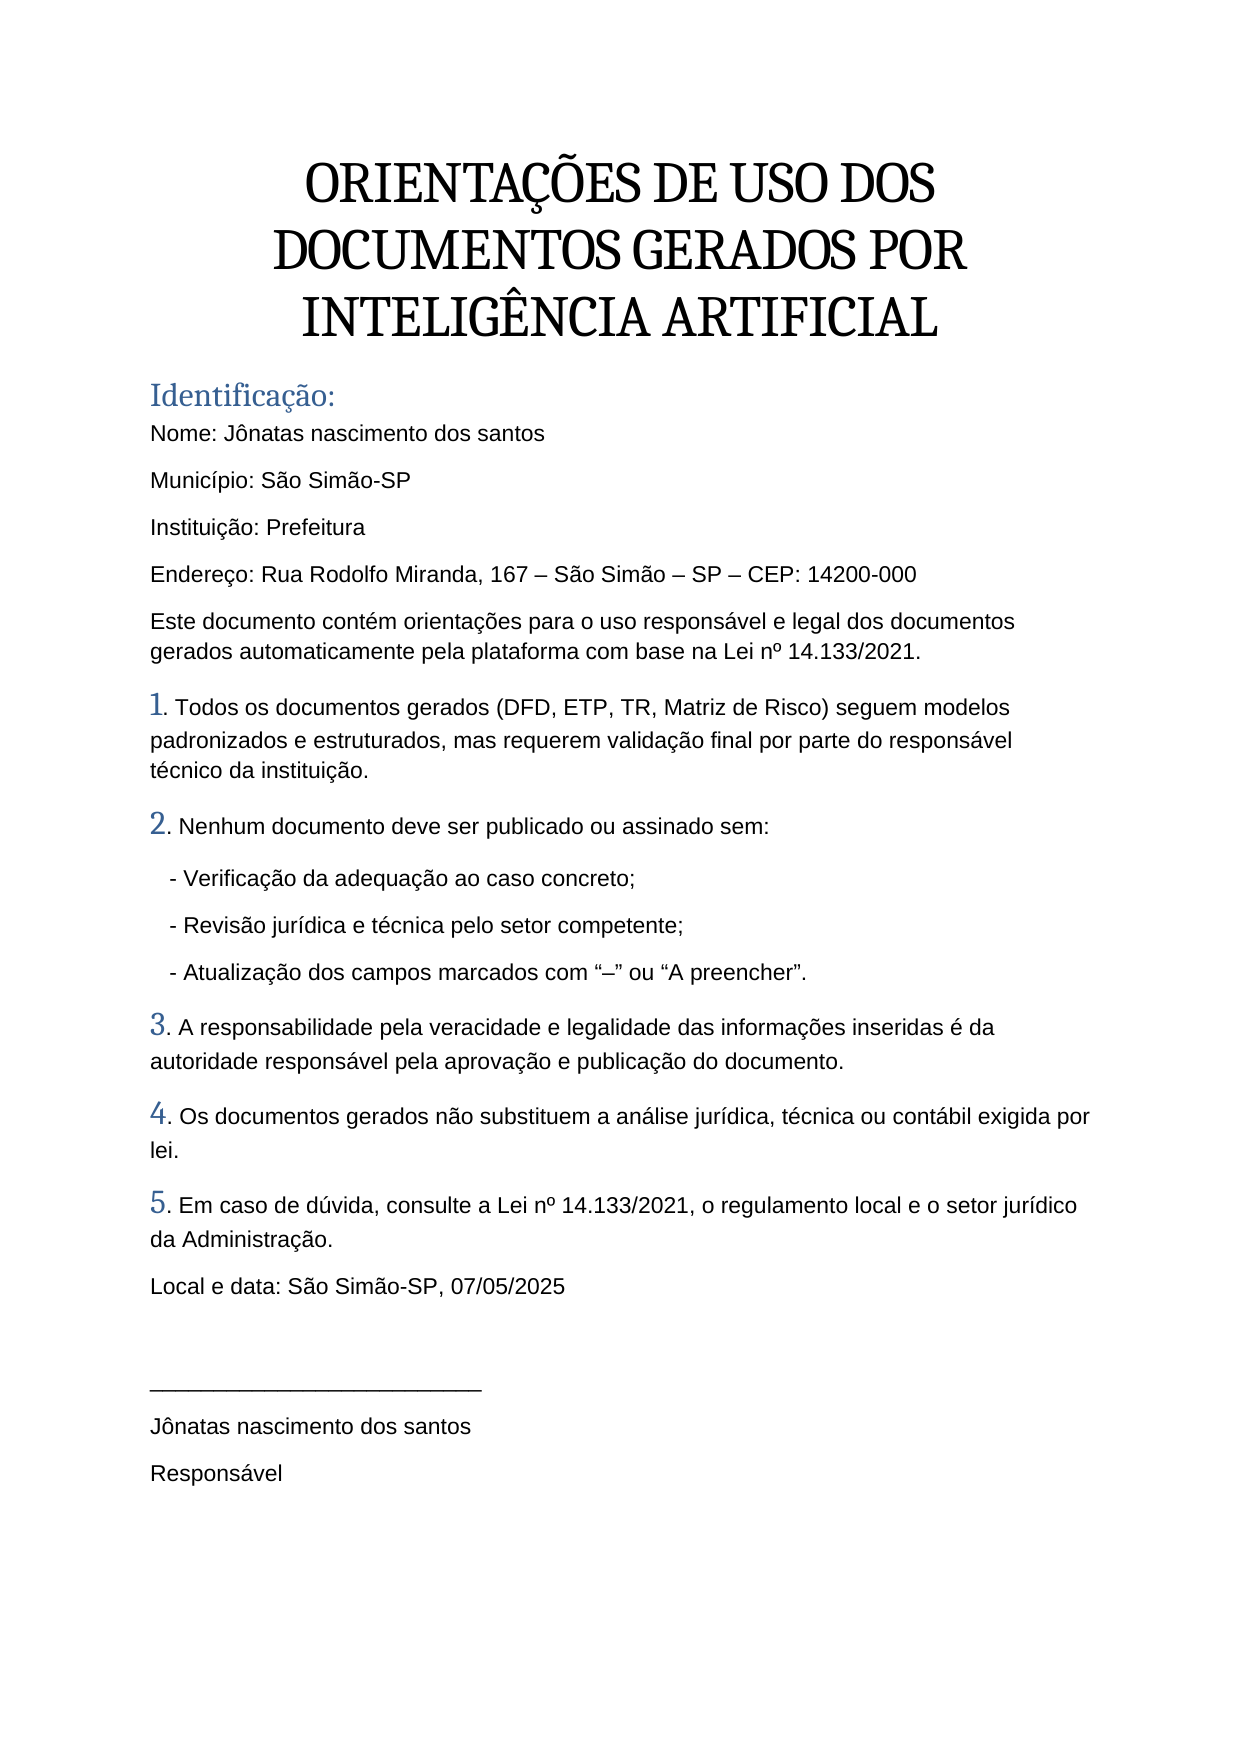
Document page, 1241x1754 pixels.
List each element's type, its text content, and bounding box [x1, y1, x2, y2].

text - Atualização dos campos marcados com “–” ou “A preencher”. [150, 959, 1090, 985]
subtitle Identificação: [150, 376, 1090, 414]
text Instituição: Prefeitura [150, 514, 1090, 540]
text Local e data: São Simão-SP, 07/05/2025 [150, 1273, 1090, 1299]
text 2. Nenhum documento deve ser publicado ou assinado sem: [150, 804, 1090, 842]
text Município: São Simão-SP [150, 467, 1090, 493]
text - Revisão jurídica e técnica pelo setor competente; [150, 912, 1090, 938]
text 5. Em caso de dúvida, consulte a Lei nº 14.133/2021, o regulamento local e o setor jurídico da Administração. [150, 1184, 1090, 1252]
text __________________________ [150, 1366, 1090, 1393]
text Este documento contém orientações para o uso responsável e legal dos documentos gerados automaticamente pela plataforma com base na Lei nº 14.133/2021. [150, 608, 1090, 664]
text 4. Os documentos gerados não substituem a análise jurídica, técnica ou contábil exigida por lei. [150, 1094, 1090, 1163]
text Jônatas nascimento dos santos [150, 1413, 1090, 1440]
text 3. A responsabilidade pela veracidade e legalidade das informações inseridas é da autoridade responsável pela aprovação e publicação do documento. [150, 1006, 1090, 1074]
text 1. Todos os documentos gerados (DFD, ETP, TR, Matriz de Risco) seguem modelos padronizados e estruturados, mas requerem validação final por parte do responsável técnico da instituição. [150, 685, 1090, 784]
text Responsável [150, 1460, 1090, 1487]
title ORIENTAÇÕES DE USO DOS DOCUMENTOS GERADOS POR INTELIGÊNCIA ARTIFICIAL [150, 150, 1090, 351]
text - Verificação da adequação ao caso concreto; [150, 865, 1090, 891]
text Nome: Jônatas nascimento dos santos [150, 420, 1090, 447]
text Endereço: Rua Rodolfo Miranda, 167 – São Simão – SP – CEP: 14200-000 [150, 561, 1090, 587]
